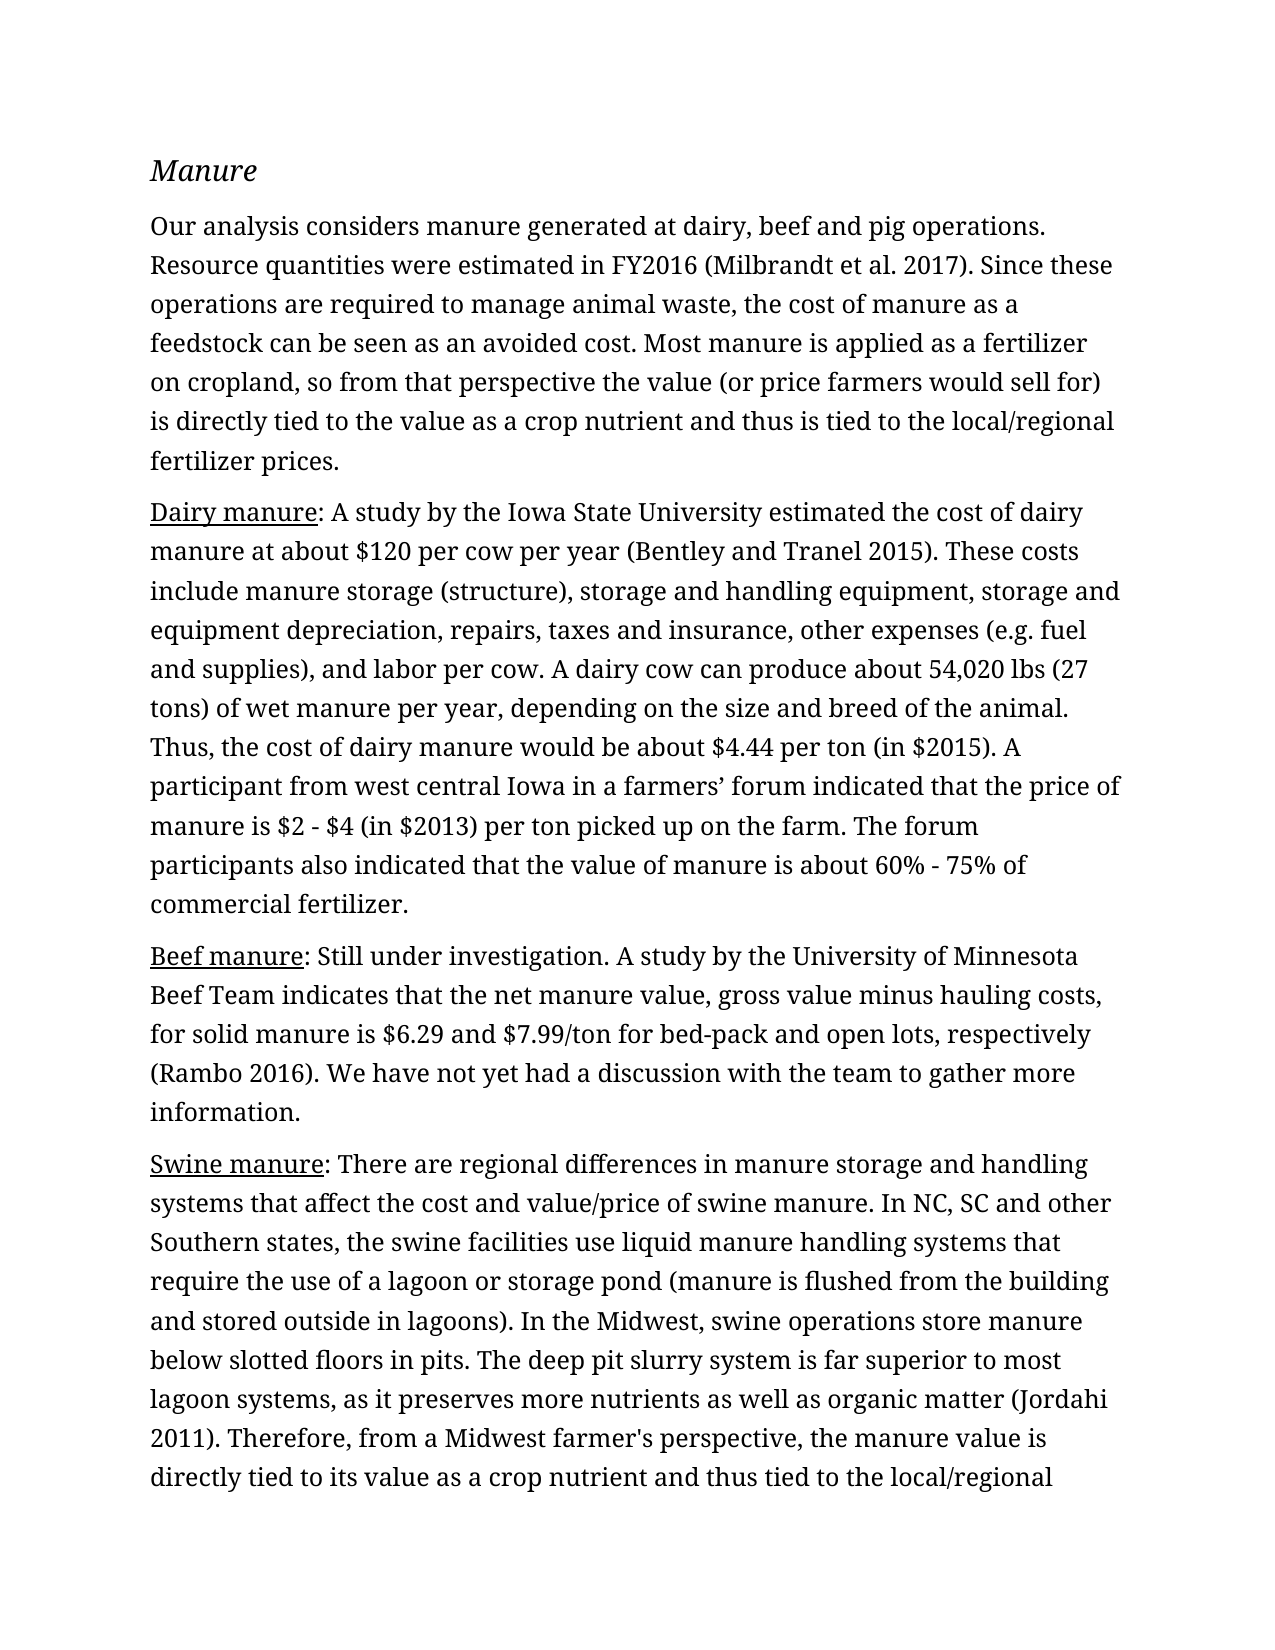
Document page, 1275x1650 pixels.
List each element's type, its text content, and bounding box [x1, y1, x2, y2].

text Beef manure: Still under investigation. A study by the University of Minnesota Beef Team indicates that the net manure value, gross value minus hauling costs, for solid manure is $6.29 and $7.99/ton for bed-pack and open lots, respectively (Rambo 2016). We have not yet had a discussion with the team to gather more information. [150, 938, 1125, 1129]
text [150, 1146, 1125, 1494]
text Our analysis considers manure generated at dairy, beef and pig operations. Resource quantities were estimated in FY2016 (Milbrandt et al. 2017). Since these operations are required to manage animal waste, the cost of manure as a feedstock can be seen as an avoided cost. Most manure is applied as a fertilizer on cropland, so from that perspective the value (or price farmers would sell for) is directly tied to the value as a crop nutrient and thus is tied to the local/regional fertilizer prices. [150, 208, 1125, 477]
text Dairy manure: A study by the Iowa State University estimated the cost of dairy manure at about $120 per cow per year (Bentley and Tranel 2015). These costs include manure storage (structure), storage and handling equipment, storage and equipment depreciation, repairs, taxes and insurance, other expenses (e.g. fuel and supplies), and labor per cow. A dairy cow can produce about 54,020 lbs (27 tons) of wet manure per year, depending on the size and breed of the animal. Thus, the cost of dairy manure would be about $4.44 per ton (in $2015). A participant from west central Iowa in a farmers’ forum indicated that the price of manure is $2 - $4 (in $2013) per ton picked up on the farm. The forum participants also indicated that the value of manure is about 60% - 75% of commercial fertilizer. [150, 495, 1125, 921]
text Manure [150, 150, 1125, 190]
